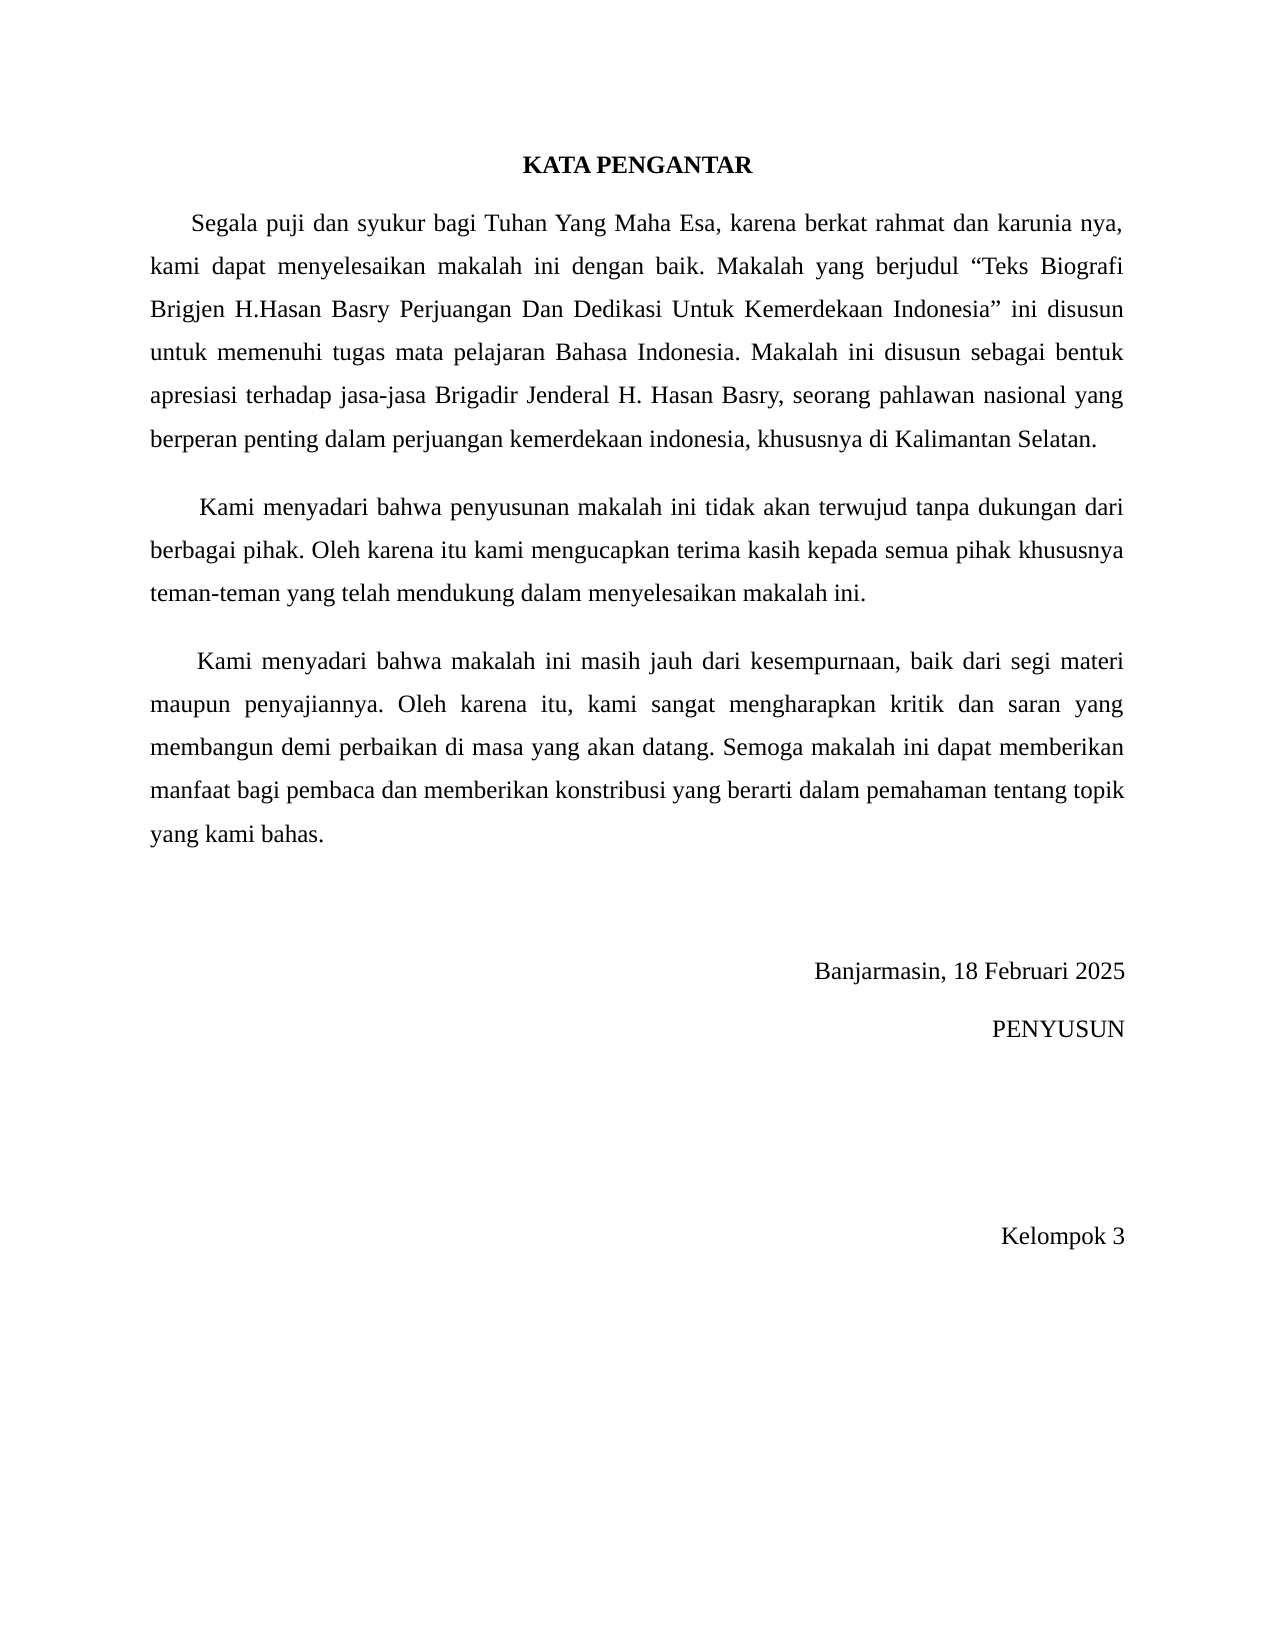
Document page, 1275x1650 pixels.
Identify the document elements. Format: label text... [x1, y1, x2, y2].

text Kami menyadari bahwa makalah ini masih jauh dari kesempurnaan, baik dari segi materi maupun penyajiannya. Oleh karena itu, kami sangat mengharapkan kritik dan saran yang membangun demi perbaikan di masa yang akan datang. Semoga makalah ini dapat memberikan manfaat bagi pembaca dan memberikan konstribusi yang berarti dalam pemahaman tentang topik yang kami bahas. [150, 646, 1125, 847]
text PENYUSUN [150, 1014, 1125, 1043]
text Banjarmasin, 18 Februari 2025 [150, 956, 1125, 984]
text KATA PENGANTAR [150, 150, 1125, 179]
text Segala puji dan syukur bagi Tuhan Yang Maha Esa, karena berkat rahmat dan karunia nya, kami dapat menyelesaikan makalah ini dengan baik. Makalah yang berjudul “Teks Biografi Brigjen H.Hasan Basry Perjuangan Dan Dedikasi Untuk Kemerdekaan Indonesia” ini disusun untuk memenuhi tugas mata pelajaran Bahasa Indonesia. Makalah ini disusun sebagai bentuk apresiasi terhadap jasa-jasa Brigadir Jenderal H. Hasan Basry, seorang pahlawan nasional yang berperan penting dalam perjuangan kemerdekaan indonesia, khususnya di Kalimantan Selatan. [150, 208, 1125, 452]
text Kelompok 3 [150, 1221, 1125, 1250]
text Kami menyadari bahwa penyusunan makalah ini tidak akan terwujud tanpa dukungan dari berbagai pihak. Oleh karena itu kami mengucapkan terima kasih kepada semua pihak khususnya teman-teman yang telah mendukung dalam menyelesaikan makalah ini. [150, 492, 1125, 607]
